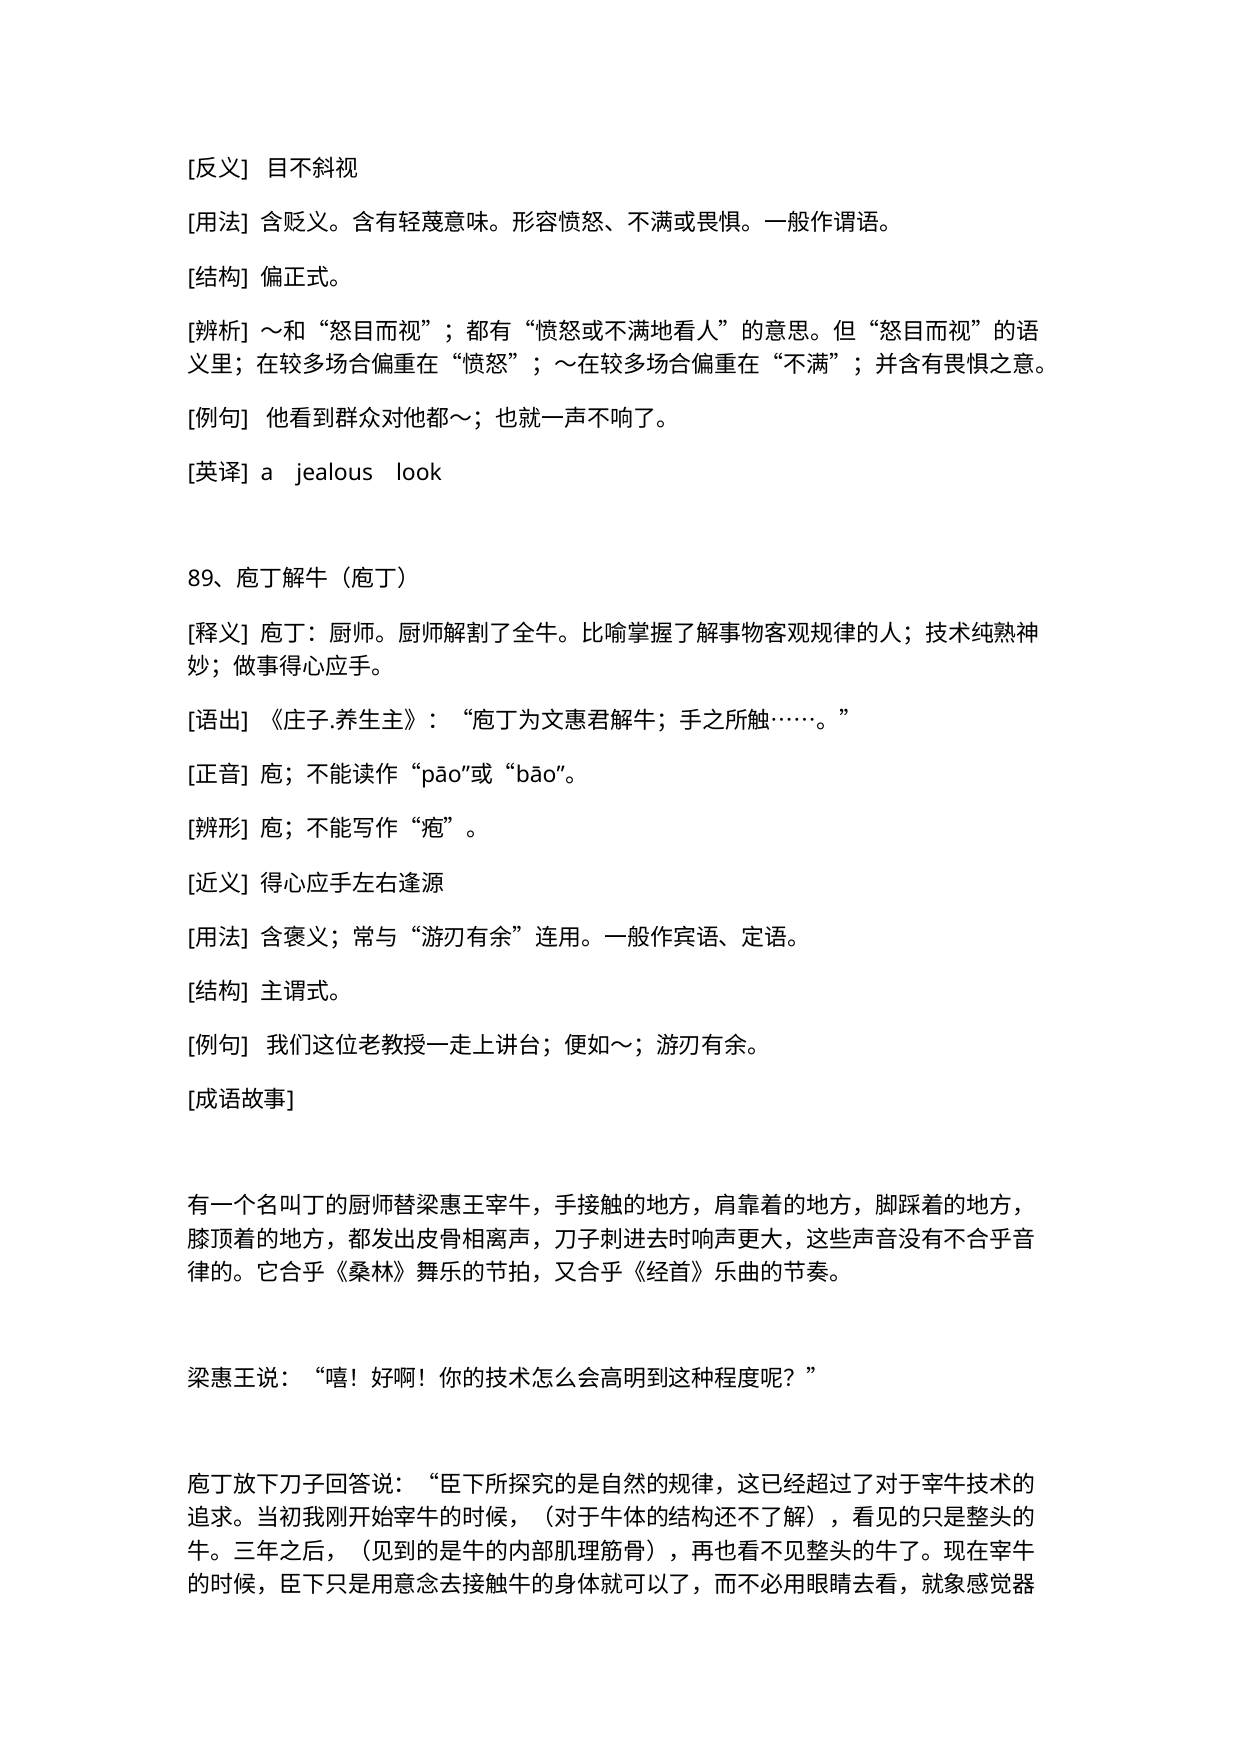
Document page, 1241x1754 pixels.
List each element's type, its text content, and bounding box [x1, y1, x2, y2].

text [辨析] ～和“怒目而视”；都有“愤怒或不满地看人”的意思。但“怒目而视”的语义里；在较多场合偏重在“愤怒”；～在较多场合偏重在“不满”；并含有畏惧之意。 [187, 312, 1053, 379]
text [英译] a jealous look [187, 454, 1053, 487]
text [例句] 我们这位老教授一走上讲台；便如～；游刃有余。 [187, 1027, 1053, 1060]
text 89、庖丁解牛（庖丁） [187, 560, 1053, 594]
text [成语故事] [187, 1081, 1053, 1114]
text 有一个名叫丁的厨师替梁惠王宰牛，手接触的地方，肩靠着的地方，脚踩着的地方，膝顶着的地方，都发出皮骨相离声，刀子刺进去时响声更大，这些声音没有不合乎音律的。它合乎《桑林》舞乐的节拍，又合乎《经首》乐曲的节奏。 [187, 1187, 1053, 1287]
text [正音] 庖；不能读作“pāo”或“bāo”。 [187, 756, 1053, 789]
text [近义] 得心应手左右逢源 [187, 864, 1053, 898]
text [用法] 含褒义；常与“游刃有余”连用。一般作宾语、定语。 [187, 918, 1053, 952]
text [语出] 《庄子.养生主》：“庖丁为文惠君解牛；手之所触……。” [187, 702, 1053, 735]
text [释义] 庖丁：厨师。厨师解割了全牛。比喻掌握了解事物客观规律的人；技术纯熟神妙；做事得心应手。 [187, 614, 1053, 681]
text [用法] 含贬义。含有轻蔑意味。形容愤怒、不满或畏惧。一般作谓语。 [187, 204, 1053, 237]
text [结构] 主谓式。 [187, 973, 1053, 1006]
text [187, 1466, 1053, 1599]
text [辨形] 庖；不能写作“疱”。 [187, 810, 1053, 843]
text 梁惠王说：“嘻！好啊！你的技术怎么会高明到这种程度呢？” [187, 1360, 1053, 1393]
text [结构] 偏正式。 [187, 258, 1053, 292]
text [例句] 他看到群众对他都～；也就一声不响了。 [187, 400, 1053, 433]
text [反义] 目不斜视 [187, 150, 1053, 183]
